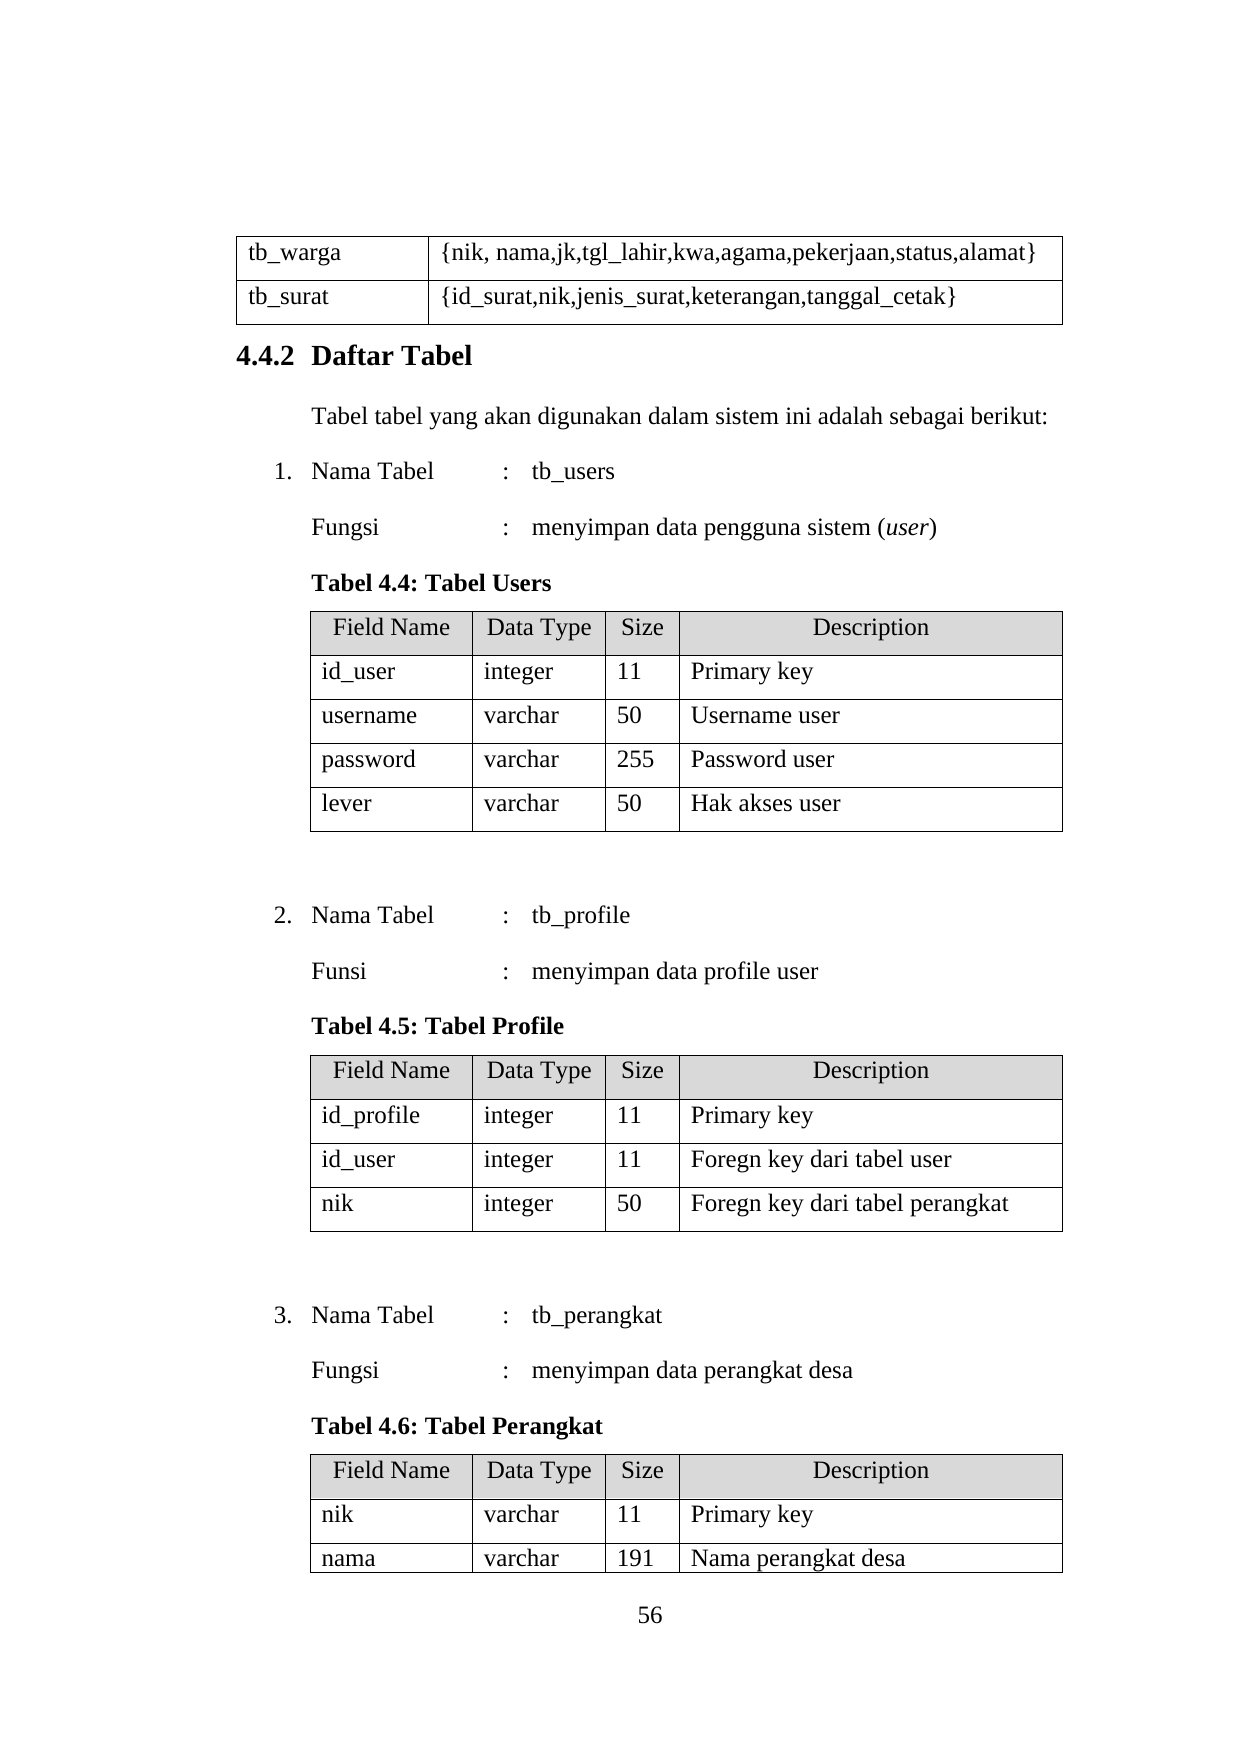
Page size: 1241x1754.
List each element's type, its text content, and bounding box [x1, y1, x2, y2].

table_cell id_user [311, 656, 472, 699]
list Daftar Tabel [236, 338, 1063, 371]
table_cell varchar [473, 744, 605, 787]
table_cell Hak akses user [680, 788, 1062, 831]
table_cell varchar [473, 1544, 605, 1572]
text Tabel 4.6: Tabel Perangkat [236, 1411, 1063, 1440]
table_cell 50 [606, 700, 679, 743]
table_cell nik [311, 1188, 472, 1231]
list Nama Tabel : tb_profile [274, 900, 1063, 929]
list Nama Tabel : tb_users [274, 456, 1063, 485]
table_cell tb_surat [237, 281, 428, 324]
table_cell nik [311, 1500, 472, 1542]
table_header Description [680, 612, 1062, 655]
table_cell tb_warga [237, 237, 428, 280]
table_header Size [606, 1455, 679, 1498]
table_cell Primary key [680, 1100, 1062, 1143]
table_cell id_user [311, 1144, 472, 1187]
table_header Data Type [473, 1056, 605, 1099]
table_header Size [606, 612, 679, 655]
table_header Description [680, 1455, 1062, 1498]
table_cell Primary key [680, 1500, 1062, 1542]
text Tabel tabel yang akan digunakan dalam sistem ini adalah sebagai berikut: [311, 401, 1063, 429]
table_cell integer [473, 1100, 605, 1143]
table_cell 255 [606, 744, 679, 787]
text Fungsi : menyimpan data perangkat desa [311, 1356, 1063, 1384]
table_header Description [680, 1056, 1062, 1099]
table_header Size [606, 1056, 679, 1099]
text Funsi : menyimpan data profile user [311, 956, 1063, 984]
table_cell 11 [606, 1500, 679, 1542]
table_header Data Type [473, 612, 605, 655]
table_header Field Name [311, 1056, 472, 1099]
table_cell username [311, 700, 472, 743]
list Nama Tabel : tb_perangkat [274, 1300, 1063, 1329]
table_cell 11 [606, 656, 679, 699]
table_header Field Name [311, 612, 472, 655]
table_cell Nama perangkat desa [680, 1544, 1062, 1572]
table_cell 191 [606, 1544, 679, 1572]
table_cell integer [473, 1144, 605, 1187]
table_cell 11 [606, 1100, 679, 1143]
table_cell 50 [606, 1188, 679, 1231]
text Tabel 4.5: Tabel Profile [236, 1011, 1063, 1040]
table_cell integer [473, 1188, 605, 1231]
table_cell varchar [473, 1500, 605, 1542]
table_cell varchar [473, 788, 605, 831]
table_cell Username user [680, 700, 1062, 743]
table_cell {nik, nama,jk,tgl_lahir,kwa,agama,pekerjaan,status,alamat} [429, 237, 1062, 280]
table_cell lever [311, 788, 472, 831]
table_cell Foregn key dari tabel perangkat [680, 1188, 1062, 1231]
table_header Data Type [473, 1455, 605, 1498]
table_cell 50 [606, 788, 679, 831]
table_cell {id_surat,nik,jenis_surat,keterangan,tanggal_cetak} [429, 281, 1062, 324]
table_cell integer [473, 656, 605, 699]
table_cell Foregn key dari tabel user [680, 1144, 1062, 1187]
table_header Field Name [311, 1455, 472, 1498]
table_cell password [311, 744, 472, 787]
text Tabel 4.4: Tabel Users [236, 568, 1063, 596]
text Fungsi : menyimpan data pengguna sistem (user) [311, 512, 1063, 541]
table_cell varchar [473, 700, 605, 743]
table_cell Primary key [680, 656, 1062, 699]
table_cell Password user [680, 744, 1062, 787]
table_cell 11 [606, 1144, 679, 1187]
table_cell id_profile [311, 1100, 472, 1143]
table_cell nama [311, 1544, 472, 1572]
